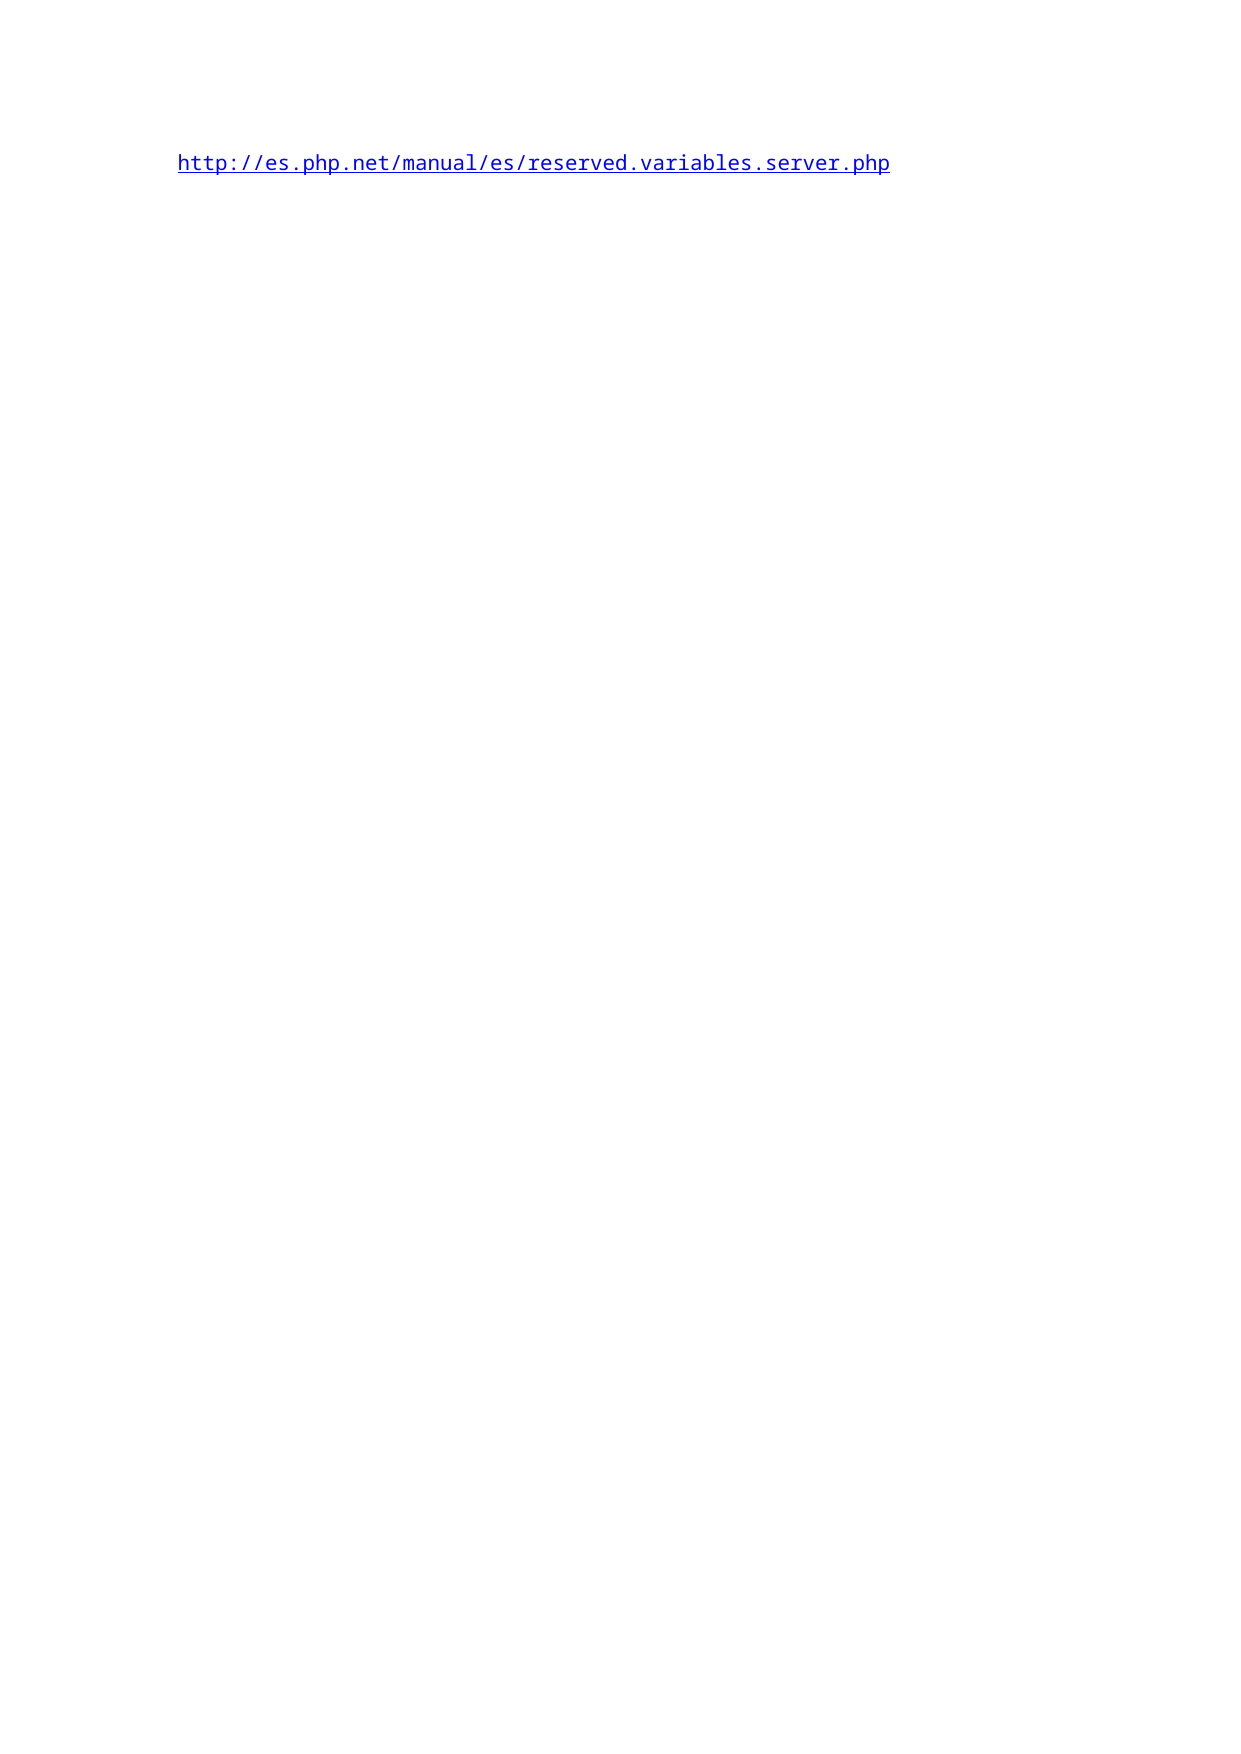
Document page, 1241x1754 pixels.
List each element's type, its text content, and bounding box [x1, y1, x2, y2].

text http://es.php.net/manual/es/reserved.variables.server.php [177, 148, 1063, 176]
